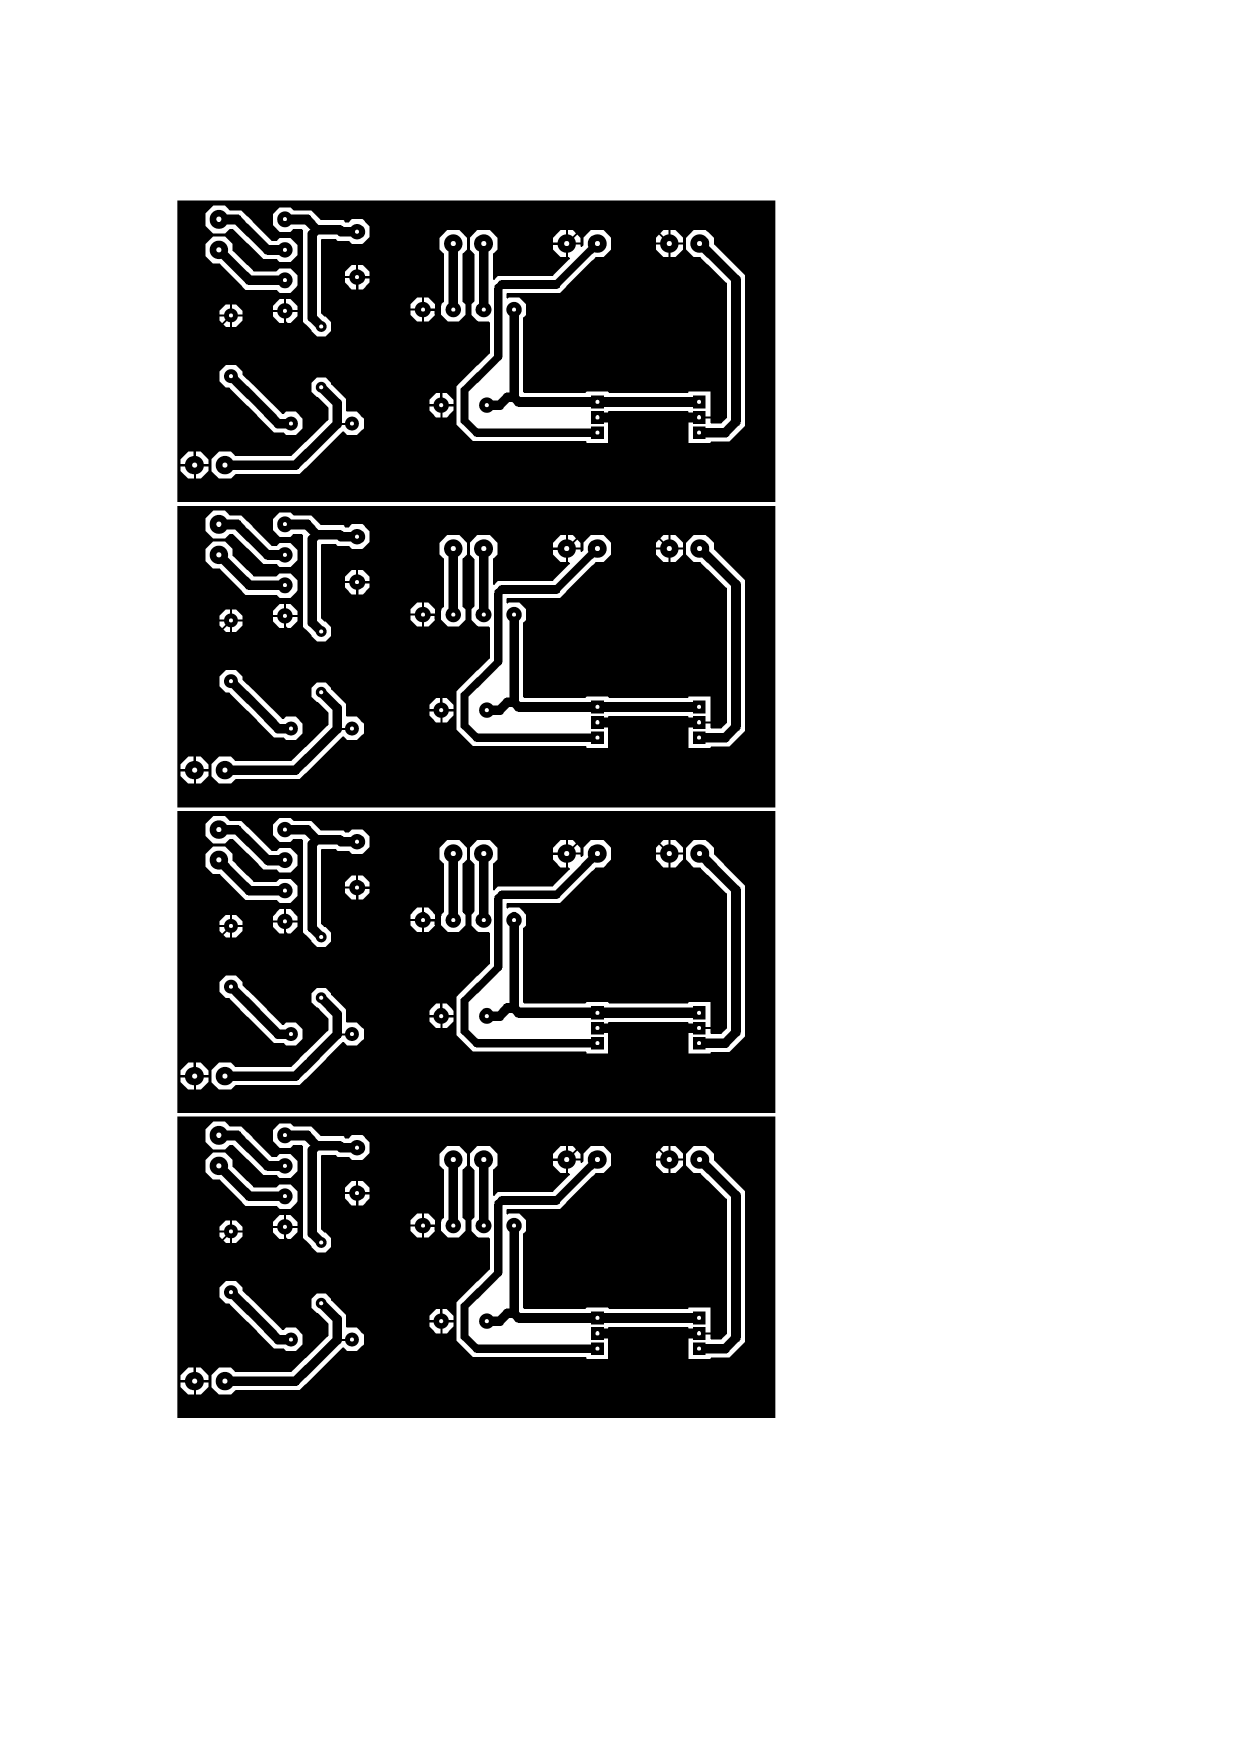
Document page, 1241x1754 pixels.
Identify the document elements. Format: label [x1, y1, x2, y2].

picture [177, 1116, 776, 1418]
picture [177, 506, 776, 808]
picture [177, 811, 776, 1113]
picture [177, 200, 776, 502]
